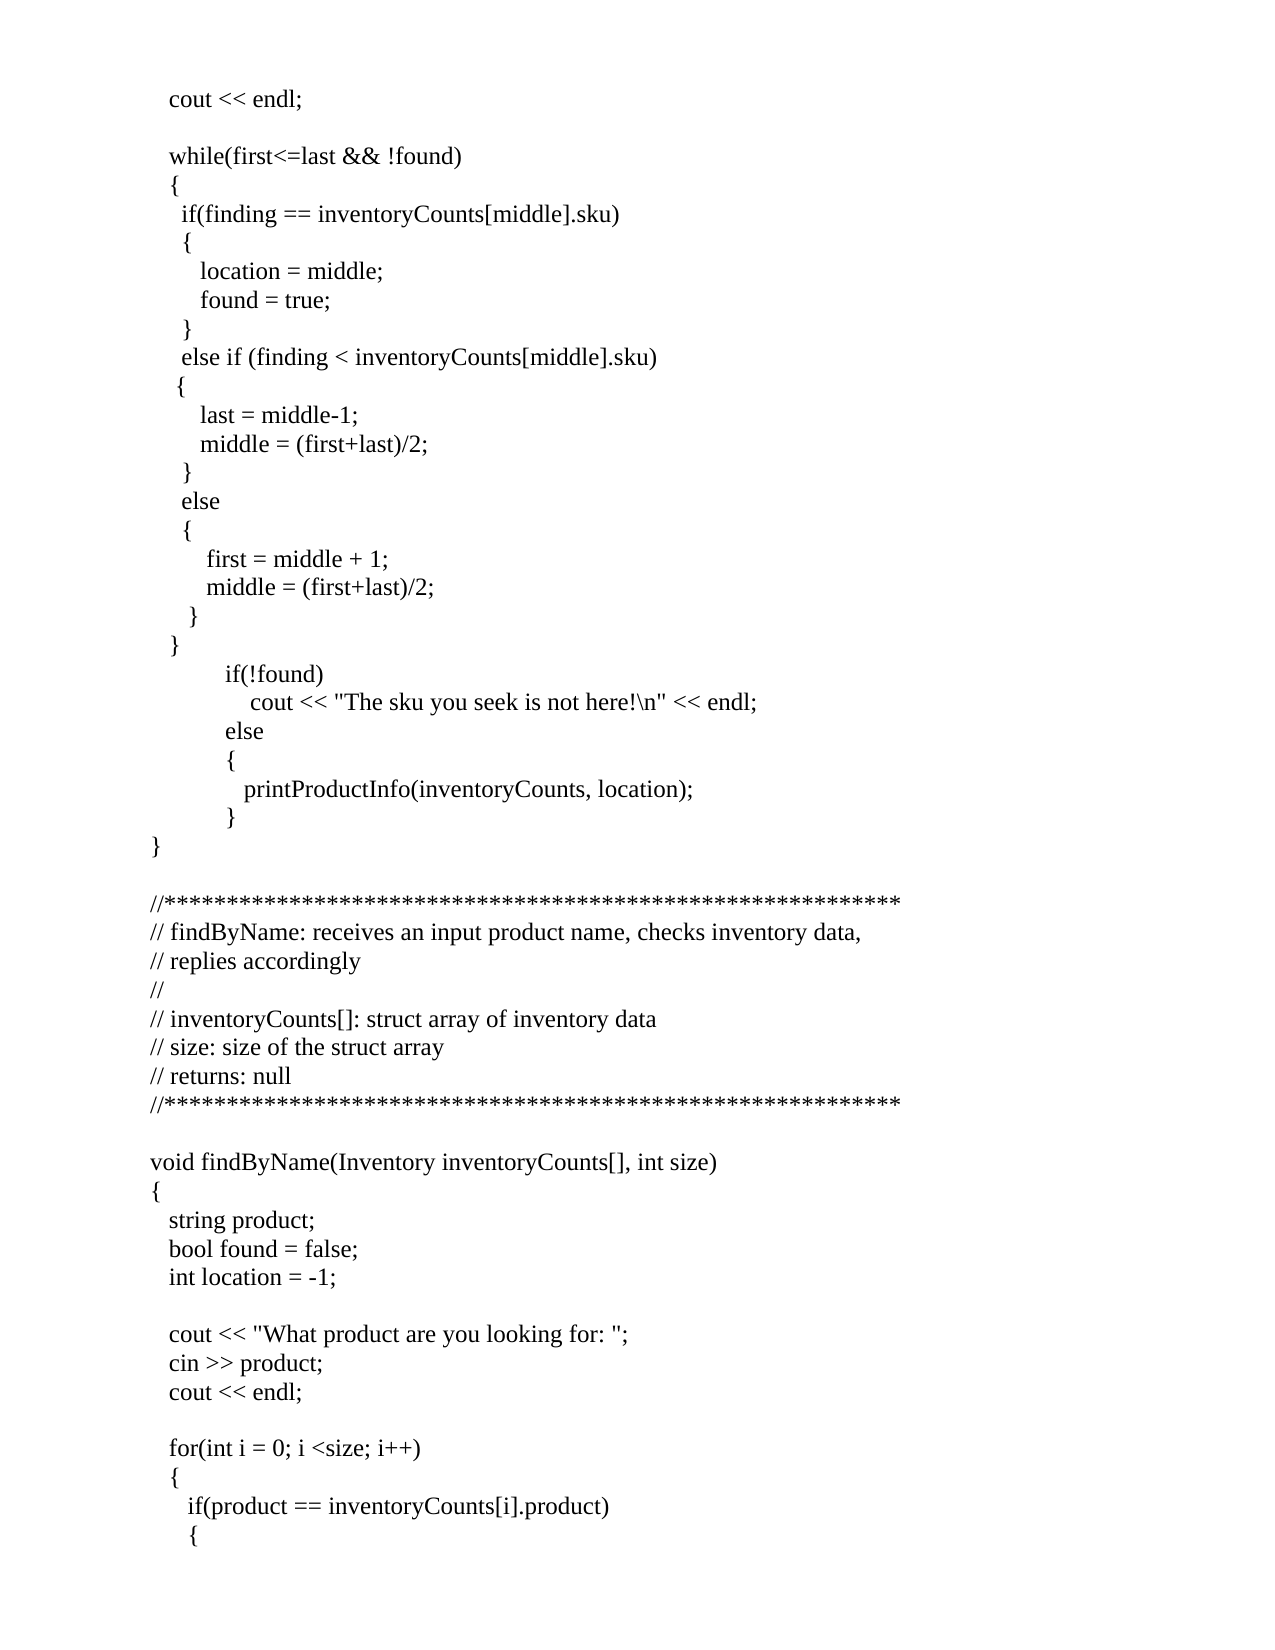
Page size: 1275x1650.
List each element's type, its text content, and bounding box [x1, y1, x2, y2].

text if(!found) [150, 659, 1125, 687]
text last = middle-1; [150, 400, 1125, 429]
text { [150, 1520, 1125, 1548]
text cout << "The sku you seek is not here!\n" << endl; [150, 687, 1125, 716]
text found = true; [150, 285, 1125, 314]
text { [150, 1176, 1125, 1205]
text cout << endl; [150, 1377, 1125, 1405]
text } [150, 601, 1125, 630]
text int location = -1; [150, 1262, 1125, 1291]
text middle = (first+last)/2; [150, 429, 1125, 457]
text else [150, 716, 1125, 745]
text } [150, 314, 1125, 342]
text bool found = false; [150, 1234, 1125, 1262]
text // findByName: receives an input product name, checks inventory data, [150, 917, 1125, 946]
text //*********************************************************** [150, 1090, 1125, 1119]
text // size: size of the struct array [150, 1032, 1125, 1061]
text //*********************************************************** [150, 889, 1125, 917]
text while(first<=last && !found) [150, 141, 1125, 170]
text // returns: null [150, 1061, 1125, 1090]
text { [150, 515, 1125, 544]
text cout << endl; [150, 84, 1125, 113]
text { [150, 371, 1125, 400]
text // replies accordingly [150, 946, 1125, 975]
text { [150, 227, 1125, 256]
text printProductInfo(inventoryCounts, location); [150, 774, 1125, 802]
text cin >> product; [150, 1348, 1125, 1377]
text middle = (first+last)/2; [150, 572, 1125, 601]
text { [150, 170, 1125, 199]
text { [150, 1462, 1125, 1491]
text string product; [150, 1205, 1125, 1234]
text for(int i = 0; i <size; i++) [150, 1433, 1125, 1462]
text { [150, 745, 1125, 774]
text cout << "What product are you looking for: "; [150, 1319, 1125, 1348]
text } [150, 831, 1125, 860]
text first = middle + 1; [150, 544, 1125, 572]
text location = middle; [150, 256, 1125, 285]
text else if (finding < inventoryCounts[middle].sku) [150, 342, 1125, 371]
text // [150, 975, 1125, 1004]
text // inventoryCounts[]: struct array of inventory data [150, 1004, 1125, 1032]
text else [150, 486, 1125, 515]
text if(finding == inventoryCounts[middle].sku) [150, 199, 1125, 227]
text void findByName(Inventory inventoryCounts[], int size) [150, 1147, 1125, 1176]
text if(product == inventoryCounts[i].product) [150, 1491, 1125, 1520]
text } [150, 457, 1125, 486]
text } [150, 630, 1125, 659]
text } [150, 802, 1125, 831]
